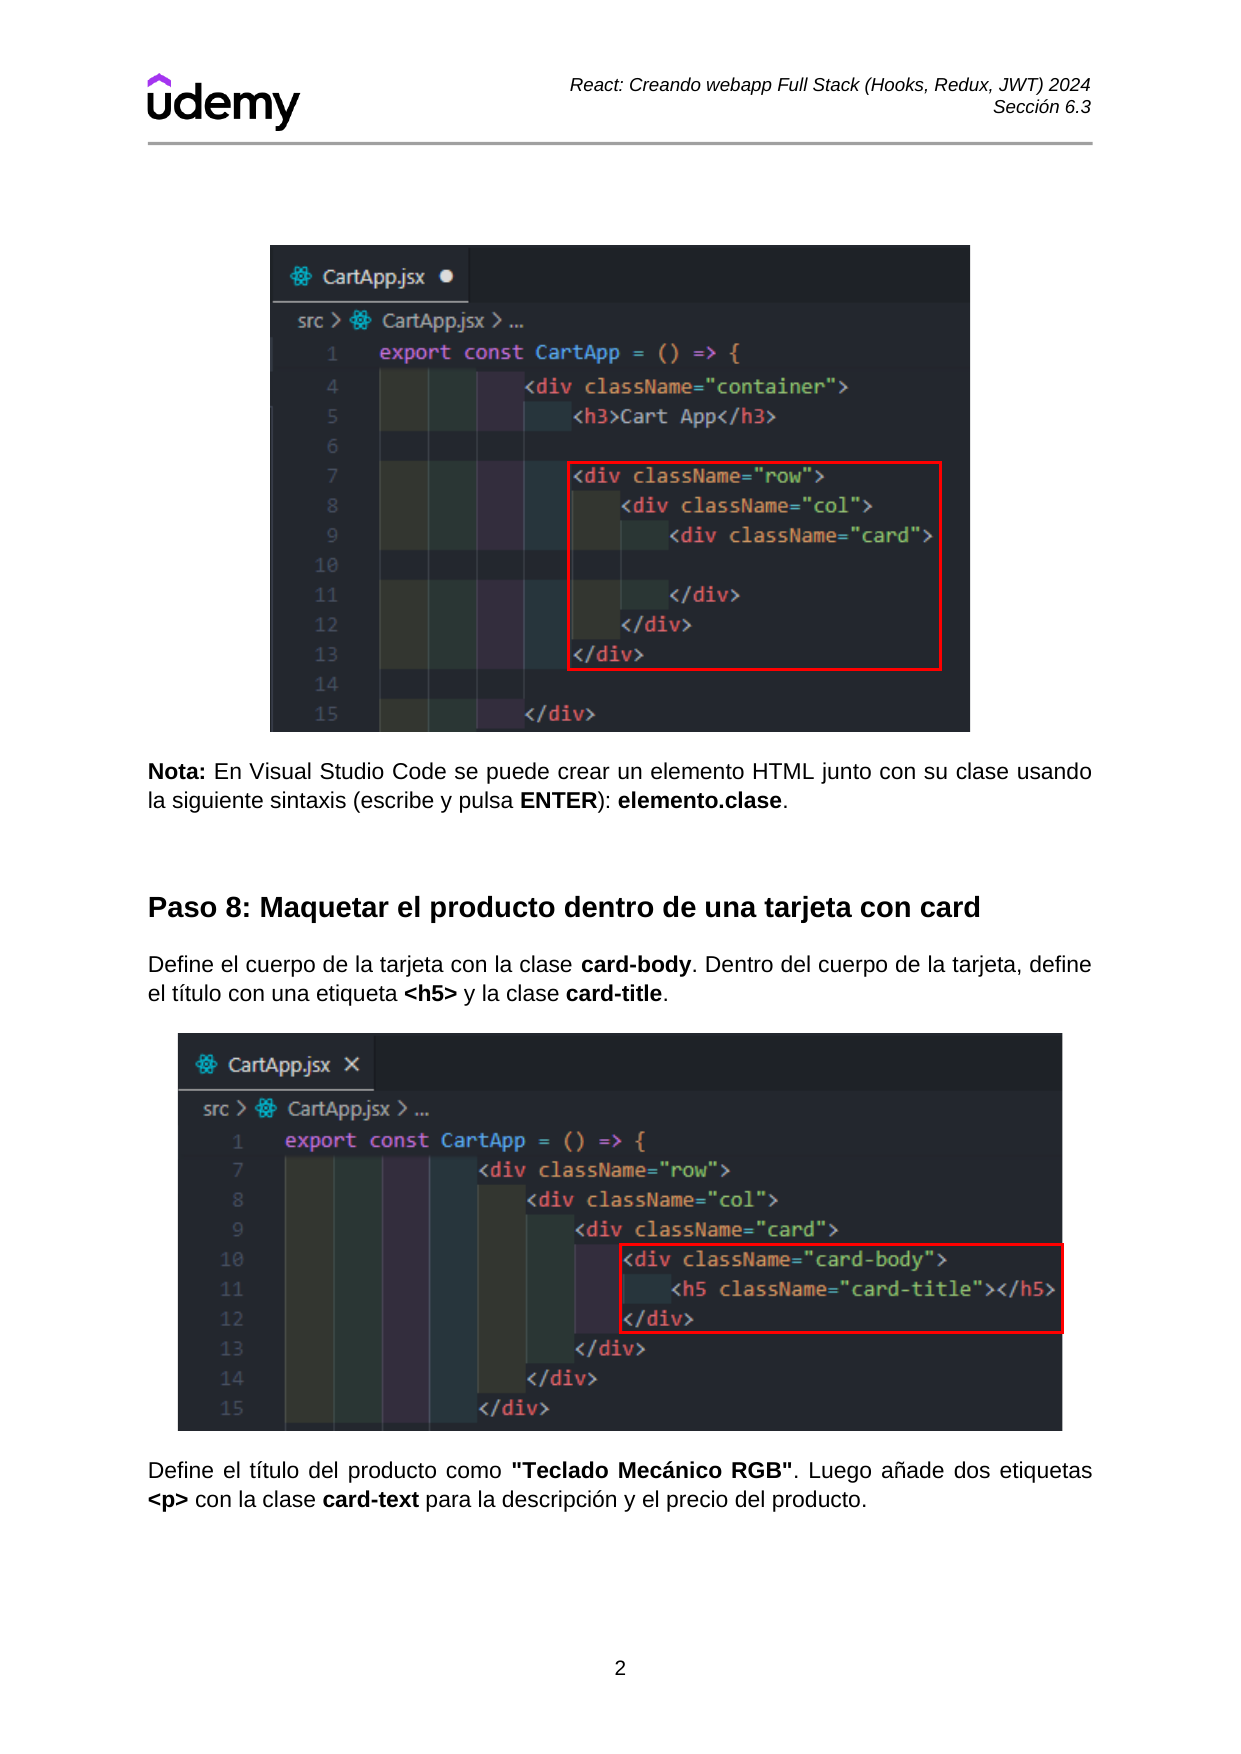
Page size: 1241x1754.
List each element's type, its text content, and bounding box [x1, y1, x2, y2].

picture [622, 1246, 1061, 1331]
text Define el cuerpo de la tarjeta con la clase card-body. Dentro del cuerpo de la tarjeta, define el título con una etiqueta <h5> y la clase card-title. [148, 951, 1092, 1006]
picture [147, 73, 301, 131]
text Nota: En Visual Studio Code se puede crear un elemento HTML junto con su clase usando la siguiente sintaxis (escribe y pulsa ENTER): elemento.clase. [148, 758, 1092, 813]
text Define el título del producto como "Teclado Mecánico RGB". Luego añade dos etiquetas <p> con la clase card-text para la descripción y el precio del producto. [148, 1457, 1092, 1512]
text Paso 8: Maquetar el producto dentro de una tarjeta con card [148, 890, 1092, 924]
picture [177, 1033, 1063, 1431]
picture [270, 245, 971, 732]
